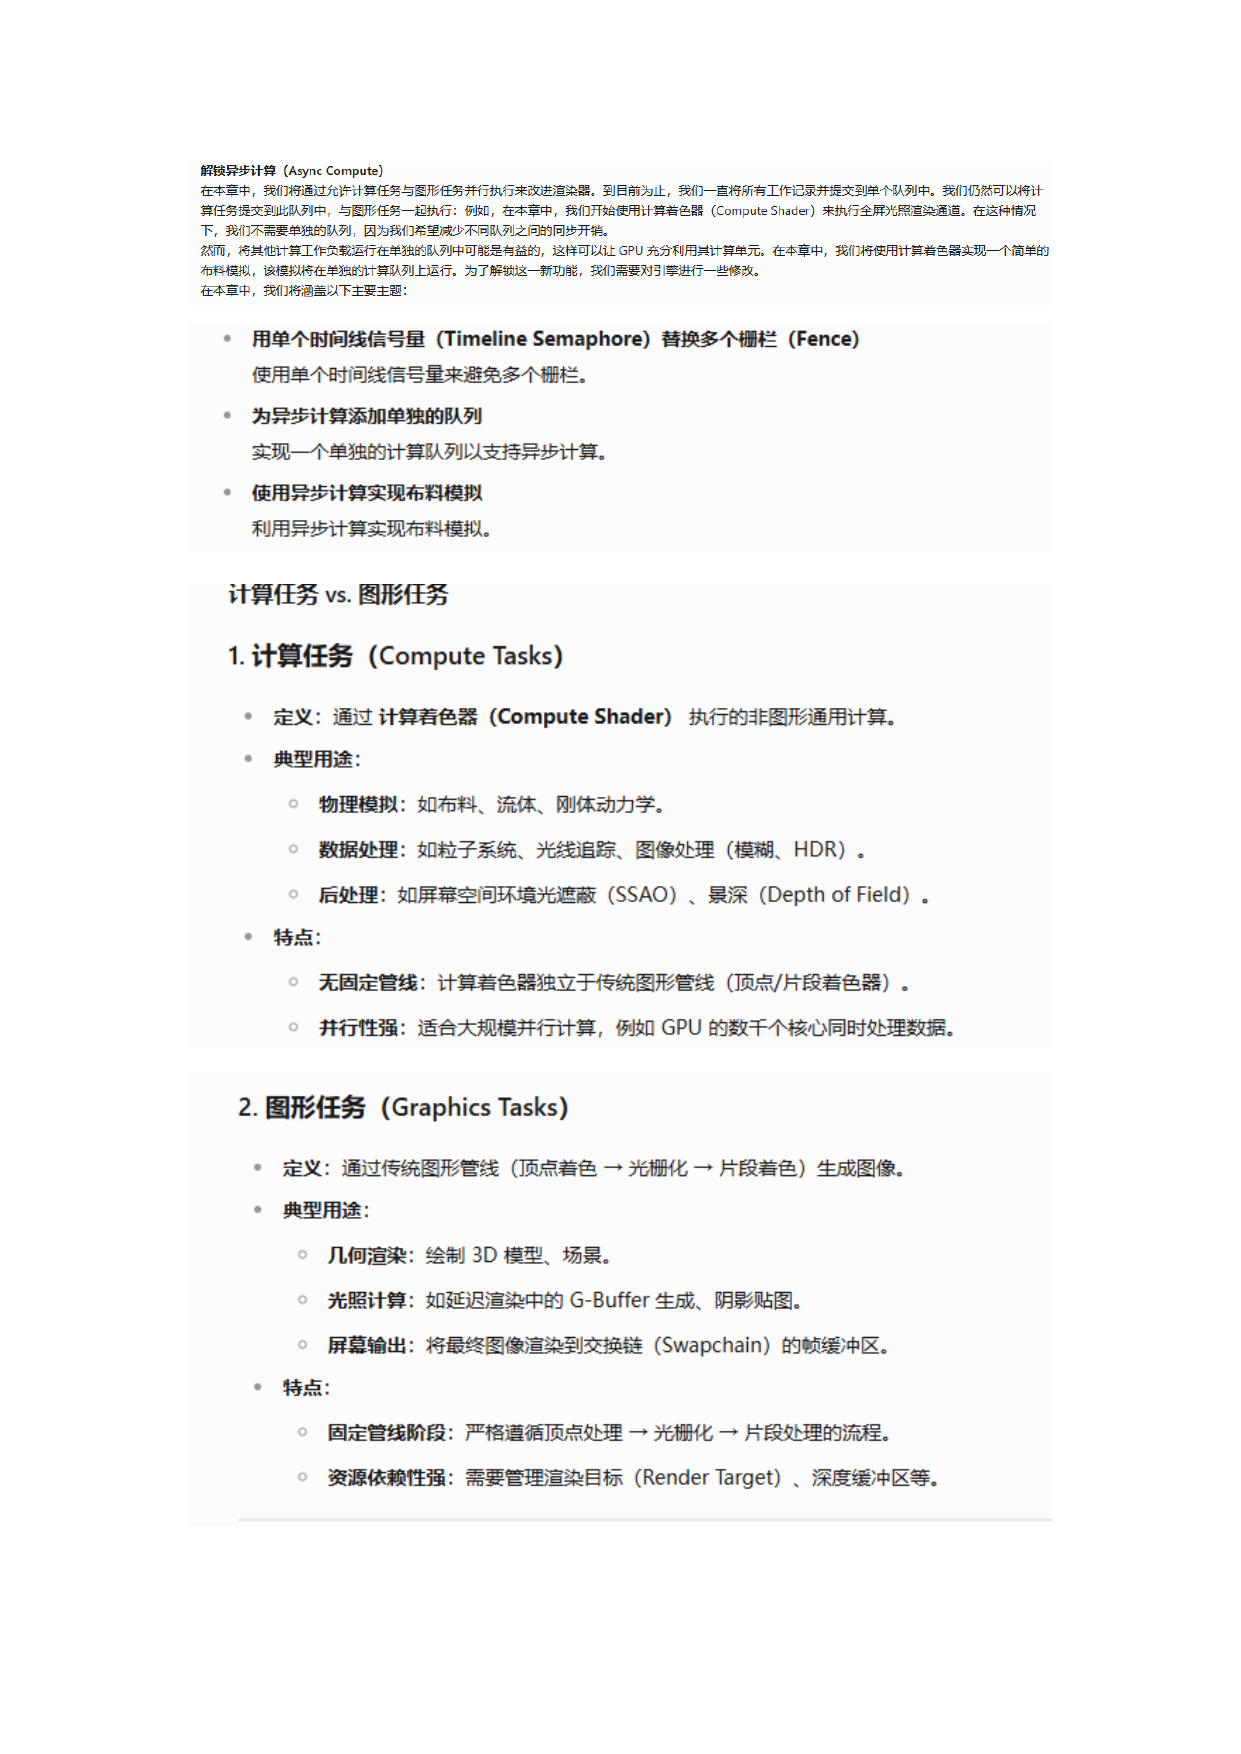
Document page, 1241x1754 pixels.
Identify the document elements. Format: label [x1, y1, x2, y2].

picture [187, 162, 1053, 306]
picture [187, 584, 1053, 1049]
picture [187, 1072, 1053, 1527]
picture [187, 324, 1053, 552]
